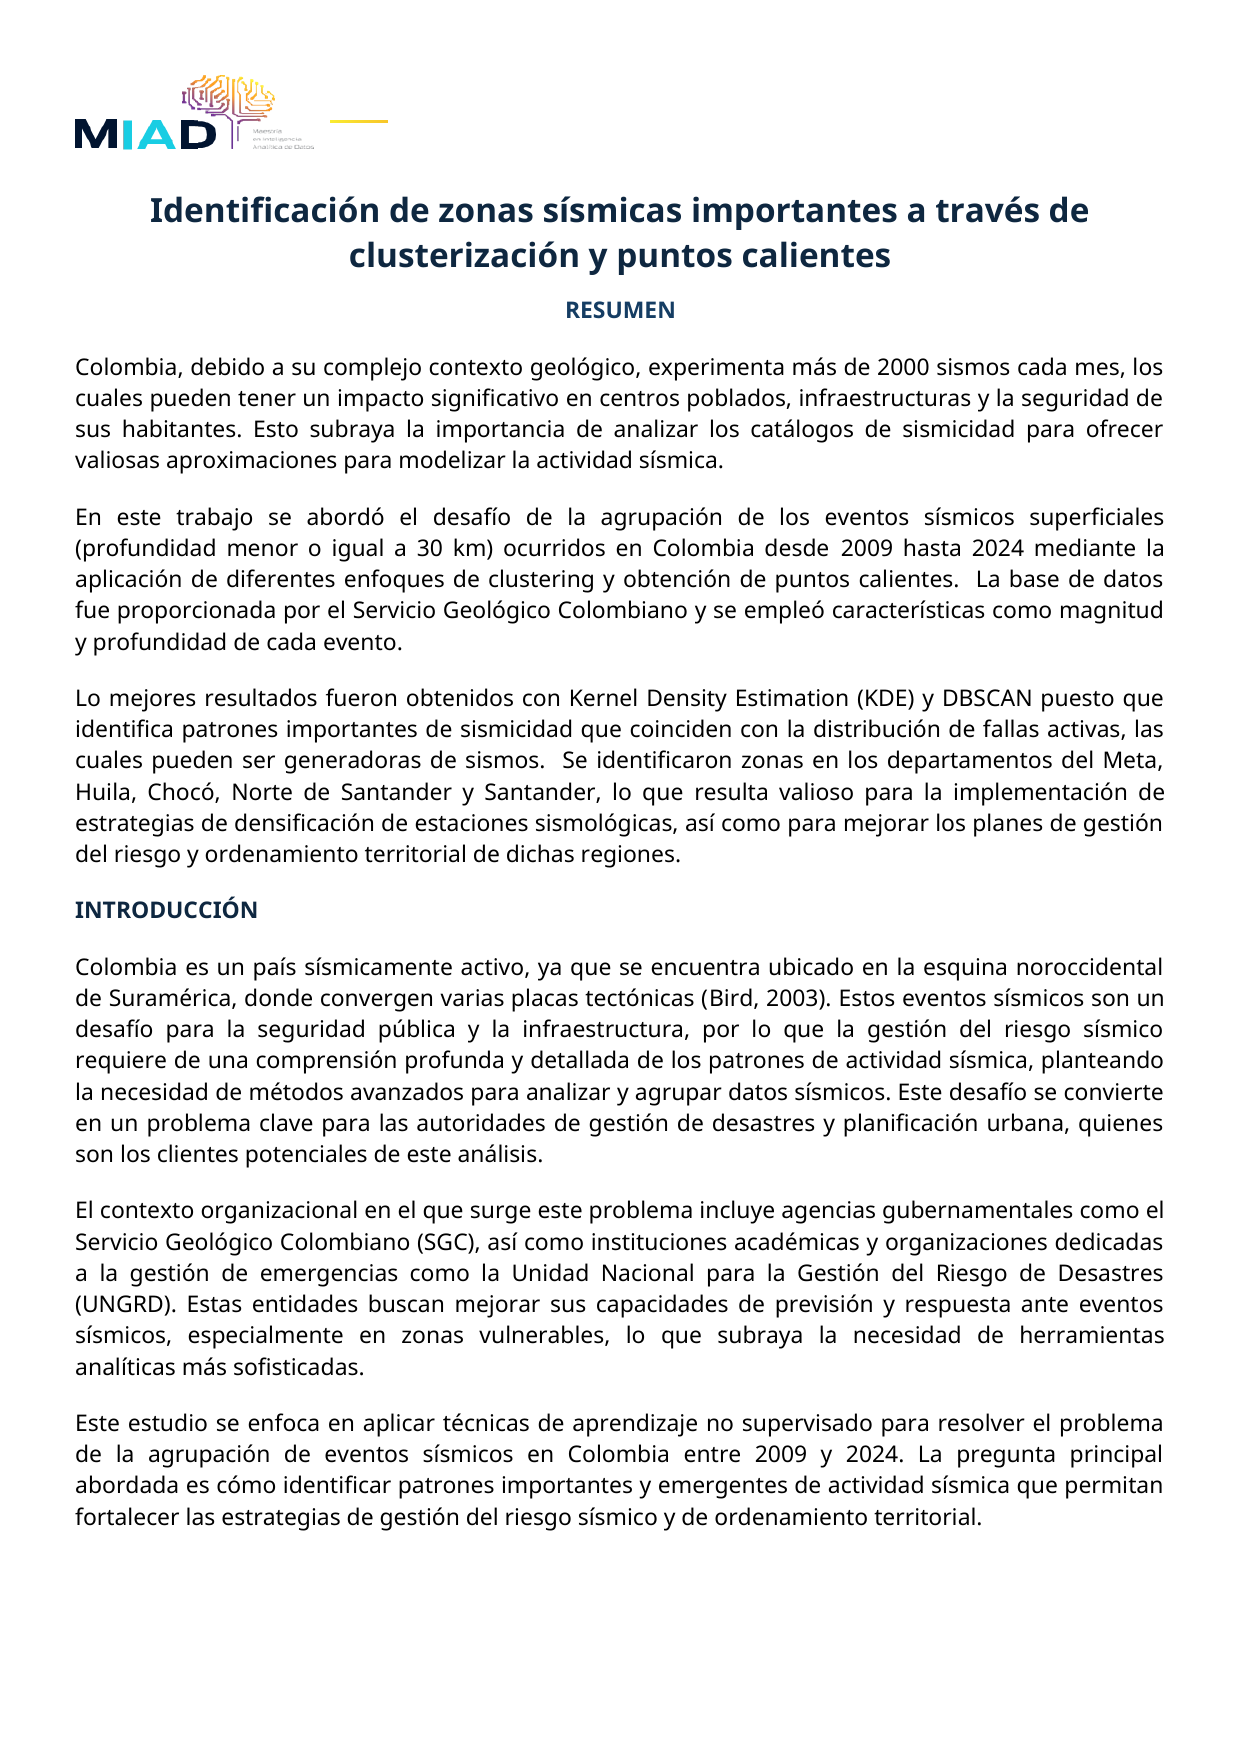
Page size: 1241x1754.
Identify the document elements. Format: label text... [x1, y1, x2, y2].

text Colombia, debido a su complejo contexto geológico, experimenta más de 2000 sismos cada mes, los cuales pueden tener un impacto significativo en centros poblados, infraestructuras y la seguridad de sus habitantes. Esto subraya la importancia de analizar los catálogos de sismicidad para ofrecer valiosas aproximaciones para modelizar la actividad sísmica. [75, 351, 1165, 476]
picture [75, 75, 388, 153]
text Lo mejores resultados fueron obtenidos con Kernel Density Estimation (KDE) y DBSCAN puesto que identifica patrones importantes de sismicidad que coinciden con la distribución de fallas activas, las cuales pueden ser generadoras de sismos. Se identificaron zonas en los departamentos del Meta, Huila, Chocó, Norte de Santander y Santander, lo que resulta valioso para la implementación de estrategias de densificación de estaciones sismológicas, así como para mejorar los planes de gestión del riesgo y ordenamiento territorial de dichas regiones. [75, 682, 1165, 869]
text Este estudio se enfoca en aplicar técnicas de aprendizaje no supervisado para resolver el problema de la agrupación de eventos sísmicos en Colombia entre 2009 y 2024. La pregunta principal abordada es cómo identificar patrones importantes y emergentes de actividad sísmica que permitan fortalecer las estrategias de gestión del riesgo sísmico y de ordenamiento territorial. [75, 1407, 1165, 1532]
text Identificación de zonas sísmicas importantes a través de clusterización y puntos calientes [75, 187, 1165, 278]
text RESUMEN [75, 294, 1165, 326]
text En este trabajo se abordó el desafío de la agrupación de los eventos sísmicos superficiales (profundidad menor o igual a 30 km) ocurridos en Colombia desde 2009 hasta 2024 mediante la aplicación de diferentes enfoques de clustering y obtención de puntos calientes. La base de datos fue proporcionada por el Servicio Geológico Colombiano y se empleó características como magnitud y profundidad de cada evento. [75, 501, 1165, 657]
text Colombia es un país sísmicamente activo, ya que se encuentra ubicado en la esquina noroccidental de Suramérica, donde convergen varias placas tectónicas (Bird, 2003). Estos eventos sísmicos son un desafío para la seguridad pública y la infraestructura, por lo que la gestión del riesgo sísmico requiere de una comprensión profunda y detallada de los patrones de actividad sísmica, planteando la necesidad de métodos avanzados para analizar y agrupar datos sísmicos. Este desafío se convierte en un problema clave para las autoridades de gestión de desastres y planificación urbana, quienes son los clientes potenciales de este análisis. [75, 951, 1165, 1169]
text El contexto organizacional en el que surge este problema incluye agencias gubernamentales como el Servicio Geológico Colombiano (SGC), así como instituciones académicas y organizaciones dedicadas a la gestión de emergencias como la Unidad Nacional para la Gestión del Riesgo de Desastres (UNGRD). Estas entidades buscan mejorar sus capacidades de previsión y respuesta ante eventos sísmicos, especialmente en zonas vulnerables, lo que subraya la necesidad de herramientas analíticas más sofisticadas. [75, 1194, 1165, 1382]
text INTRODUCCIÓN [75, 894, 1165, 926]
